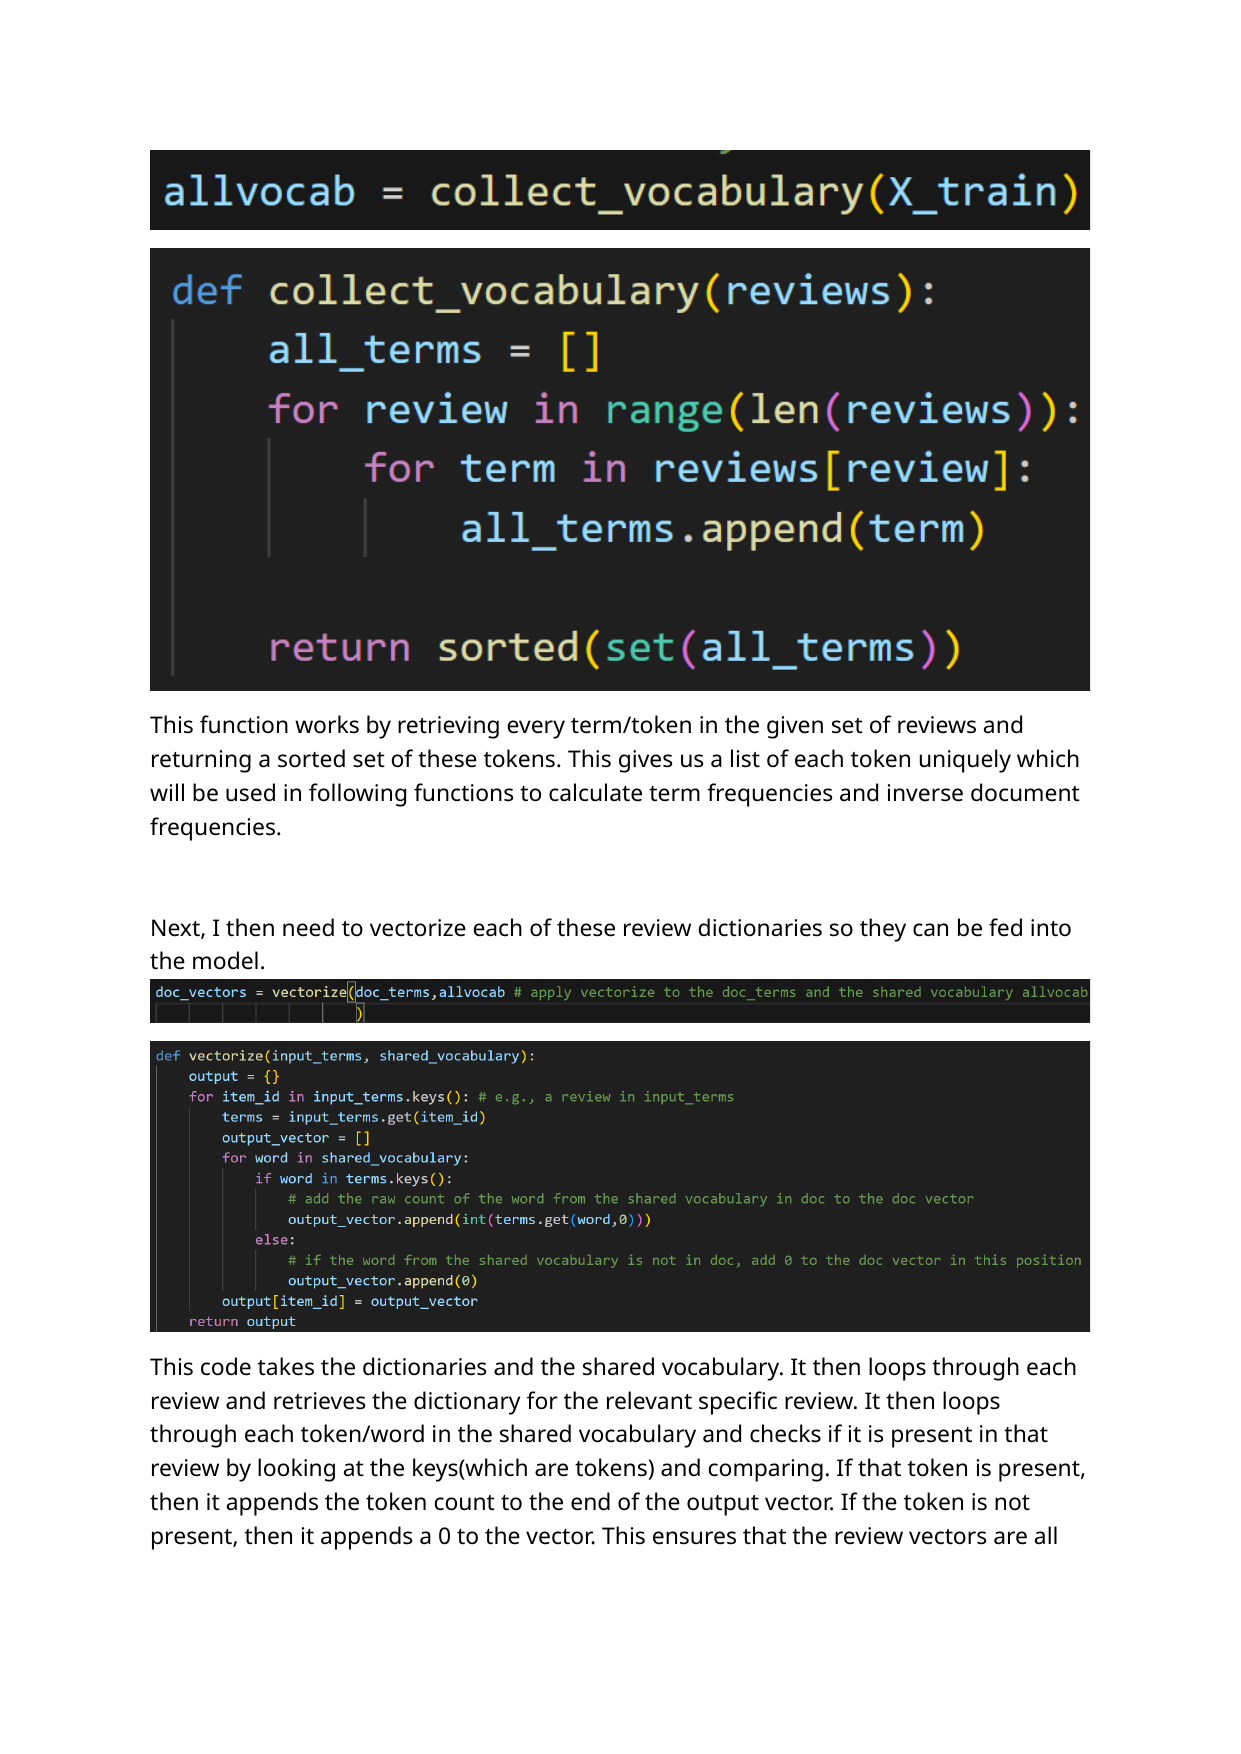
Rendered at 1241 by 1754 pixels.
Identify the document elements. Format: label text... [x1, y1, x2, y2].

picture [150, 979, 1091, 1023]
text This function works by retrieving every term/token in the given set of reviews and returning a sorted set of these tokens. This gives us a list of each token uniquely which will be used in following functions to calculate term frequencies and inverse document frequencies. [150, 709, 1090, 842]
picture [150, 248, 1091, 691]
text Next, I then need to vectorize each of these review dictionaries so they can be fed into the model. [150, 912, 1090, 979]
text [150, 1351, 1090, 1551]
picture [150, 1041, 1091, 1332]
picture [150, 150, 1091, 230]
